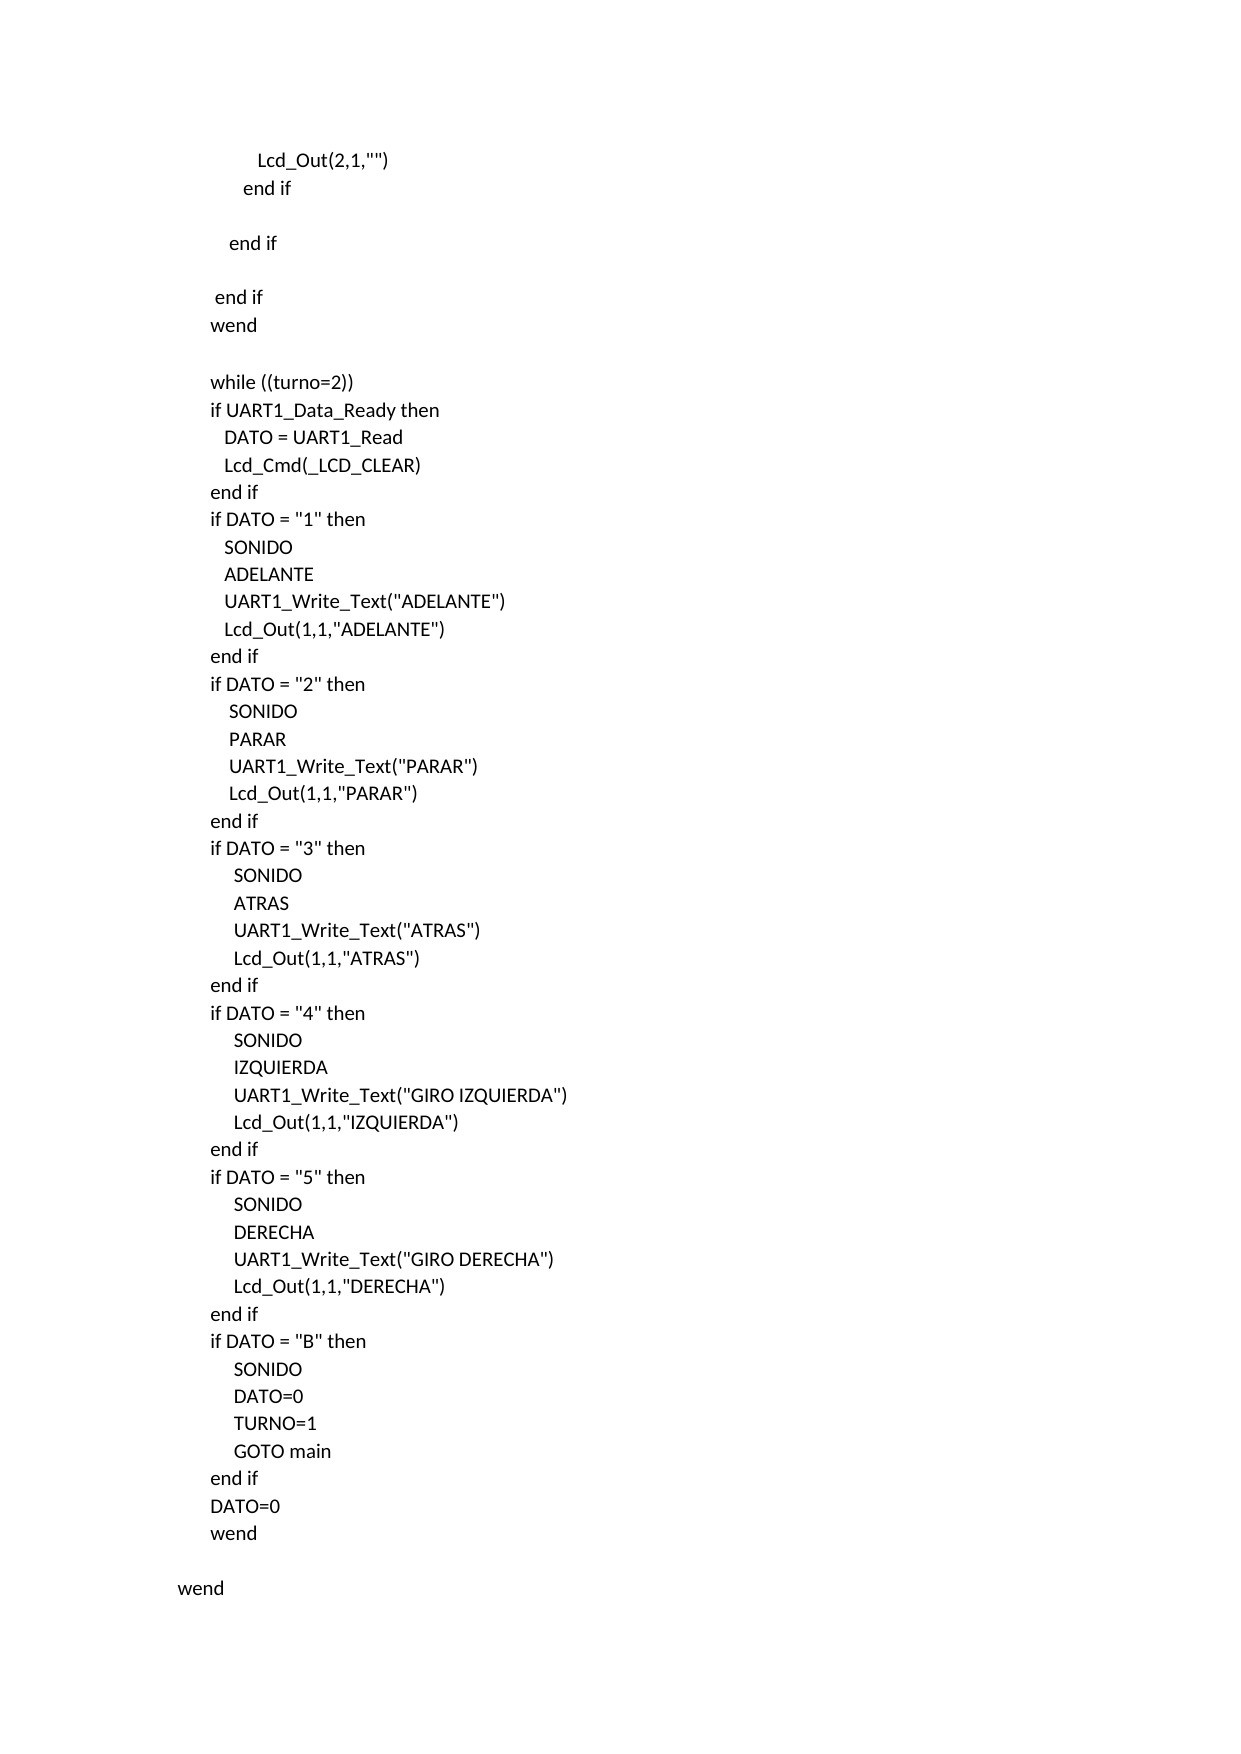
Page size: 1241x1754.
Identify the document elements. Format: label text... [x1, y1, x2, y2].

text Lcd_Out(1,1,"IZQUIERDA") [177, 1109, 1063, 1135]
text end if [177, 479, 1063, 504]
text Lcd_Out(1,1,"PARAR") [177, 781, 1063, 806]
text DERECHA [177, 1219, 1063, 1244]
text Lcd_Out(1,1,"ATRAS") [177, 945, 1063, 970]
text end if [177, 1137, 1063, 1162]
text wend [177, 1575, 1063, 1600]
text ADELANTE [177, 561, 1063, 587]
text Lcd_Out(1,1,"DERECHA") [177, 1274, 1063, 1299]
text UART1_Write_Text("ATRAS") [177, 917, 1063, 943]
text end if [177, 808, 1063, 833]
text SONIDO [177, 1027, 1063, 1052]
text Lcd_Cmd(_LCD_CLEAR) [177, 452, 1063, 477]
text end if [177, 175, 1063, 200]
text if DATO = "2" then [177, 671, 1063, 696]
text IZQUIERDA [177, 1054, 1063, 1080]
text SONIDO [177, 1356, 1063, 1381]
text ATRAS [177, 890, 1063, 916]
text GOTO main [177, 1438, 1063, 1463]
text if UART1_Data_Ready then [177, 397, 1063, 422]
text Lcd_Out(2,1,"") [177, 148, 1063, 173]
text end if [177, 972, 1063, 998]
text end if [177, 230, 1063, 255]
text PARAR [177, 726, 1063, 751]
text SONIDO [177, 534, 1063, 559]
text SONIDO [177, 1191, 1063, 1217]
text end if [177, 1465, 1063, 1491]
text DATO=0 [177, 1383, 1063, 1409]
text UART1_Write_Text("PARAR") [177, 753, 1063, 778]
text if DATO = "4" then [177, 1000, 1063, 1025]
text SONIDO [177, 698, 1063, 724]
text Lcd_Out(1,1,"ADELANTE") [177, 616, 1063, 642]
text if DATO = "5" then [177, 1164, 1063, 1189]
text if DATO = "3" then [177, 835, 1063, 861]
text DATO=0 [177, 1493, 1063, 1518]
text if DATO = "B" then [177, 1328, 1063, 1354]
text while ((turno=2)) [177, 369, 1063, 395]
text end if [177, 1301, 1063, 1326]
text UART1_Write_Text("GIRO IZQUIERDA") [177, 1082, 1063, 1107]
text UART1_Write_Text("GIRO DERECHA") [177, 1246, 1063, 1272]
text wend [177, 312, 1063, 337]
text DATO = UART1_Read [177, 424, 1063, 450]
text if DATO = "1" then [177, 507, 1063, 532]
text TURNO=1 [177, 1411, 1063, 1436]
text end if [177, 284, 1063, 310]
text UART1_Write_Text("ADELANTE") [177, 589, 1063, 614]
text wend [177, 1520, 1063, 1546]
text end if [177, 643, 1063, 669]
text SONIDO [177, 863, 1063, 888]
